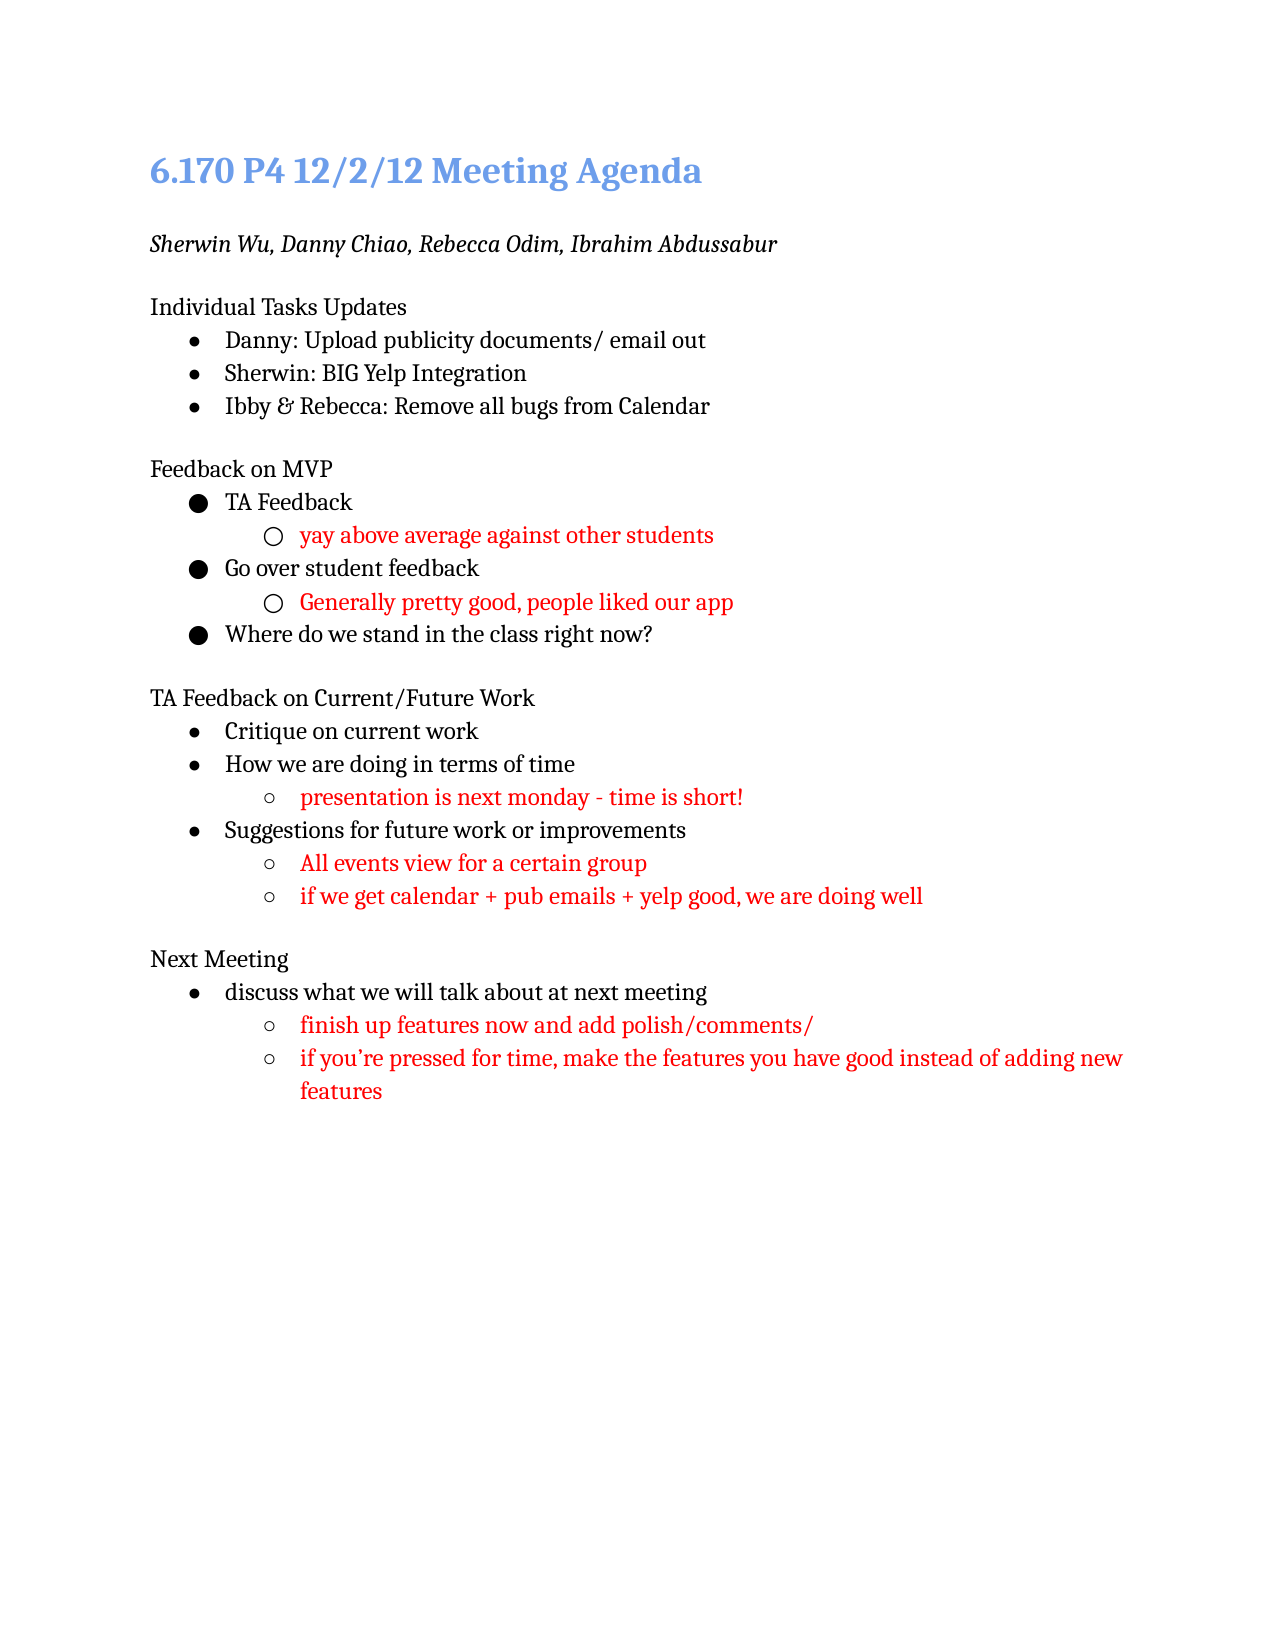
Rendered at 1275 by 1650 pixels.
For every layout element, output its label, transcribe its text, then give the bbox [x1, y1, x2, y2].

list All events view for a certain group [262, 849, 1125, 877]
list finish up features now and add polish/comments/ [262, 1011, 1125, 1040]
list discuss what we will talk about at next meeting [187, 978, 1125, 1007]
text Sherwin Wu, Danny Chiao, Rebecca Odim, Ibrahim Abdussabur [150, 230, 1125, 258]
list if we get calendar + pub emails + yelp good, we are doing well [262, 882, 1125, 911]
list Ibby & Rebecca: Remove all bugs from Calendar [187, 392, 1125, 421]
list Where do we stand in the class right now? [187, 620, 1125, 649]
list Sherwin: BIG Yelp Integration [187, 359, 1125, 388]
list if you’re pressed for time, make the features you have good instead of adding new features [262, 1044, 1125, 1106]
text Individual Tasks Updates [150, 293, 1125, 322]
list Critique on current work [187, 717, 1125, 745]
list How we are doing in terms of time [187, 750, 1125, 778]
text TA Feedback on Current/Future Work [150, 684, 1125, 712]
list Danny: Upload publicity documents/ email out [187, 326, 1125, 355]
list presentation is next monday - time is short! [262, 783, 1125, 811]
text 6.170 P4 12/2/12 Meeting Agenda [150, 150, 1125, 193]
list TA Feedback [187, 488, 1125, 517]
text Next Meeting [150, 945, 1125, 974]
list Generally pretty good, people liked our app [262, 587, 1125, 616]
list Suggestions for future work or improvements [187, 816, 1125, 844]
list yay above average against other students [262, 521, 1125, 550]
list Go over student feedback [187, 554, 1125, 583]
text Feedback on MVP [150, 455, 1125, 484]
